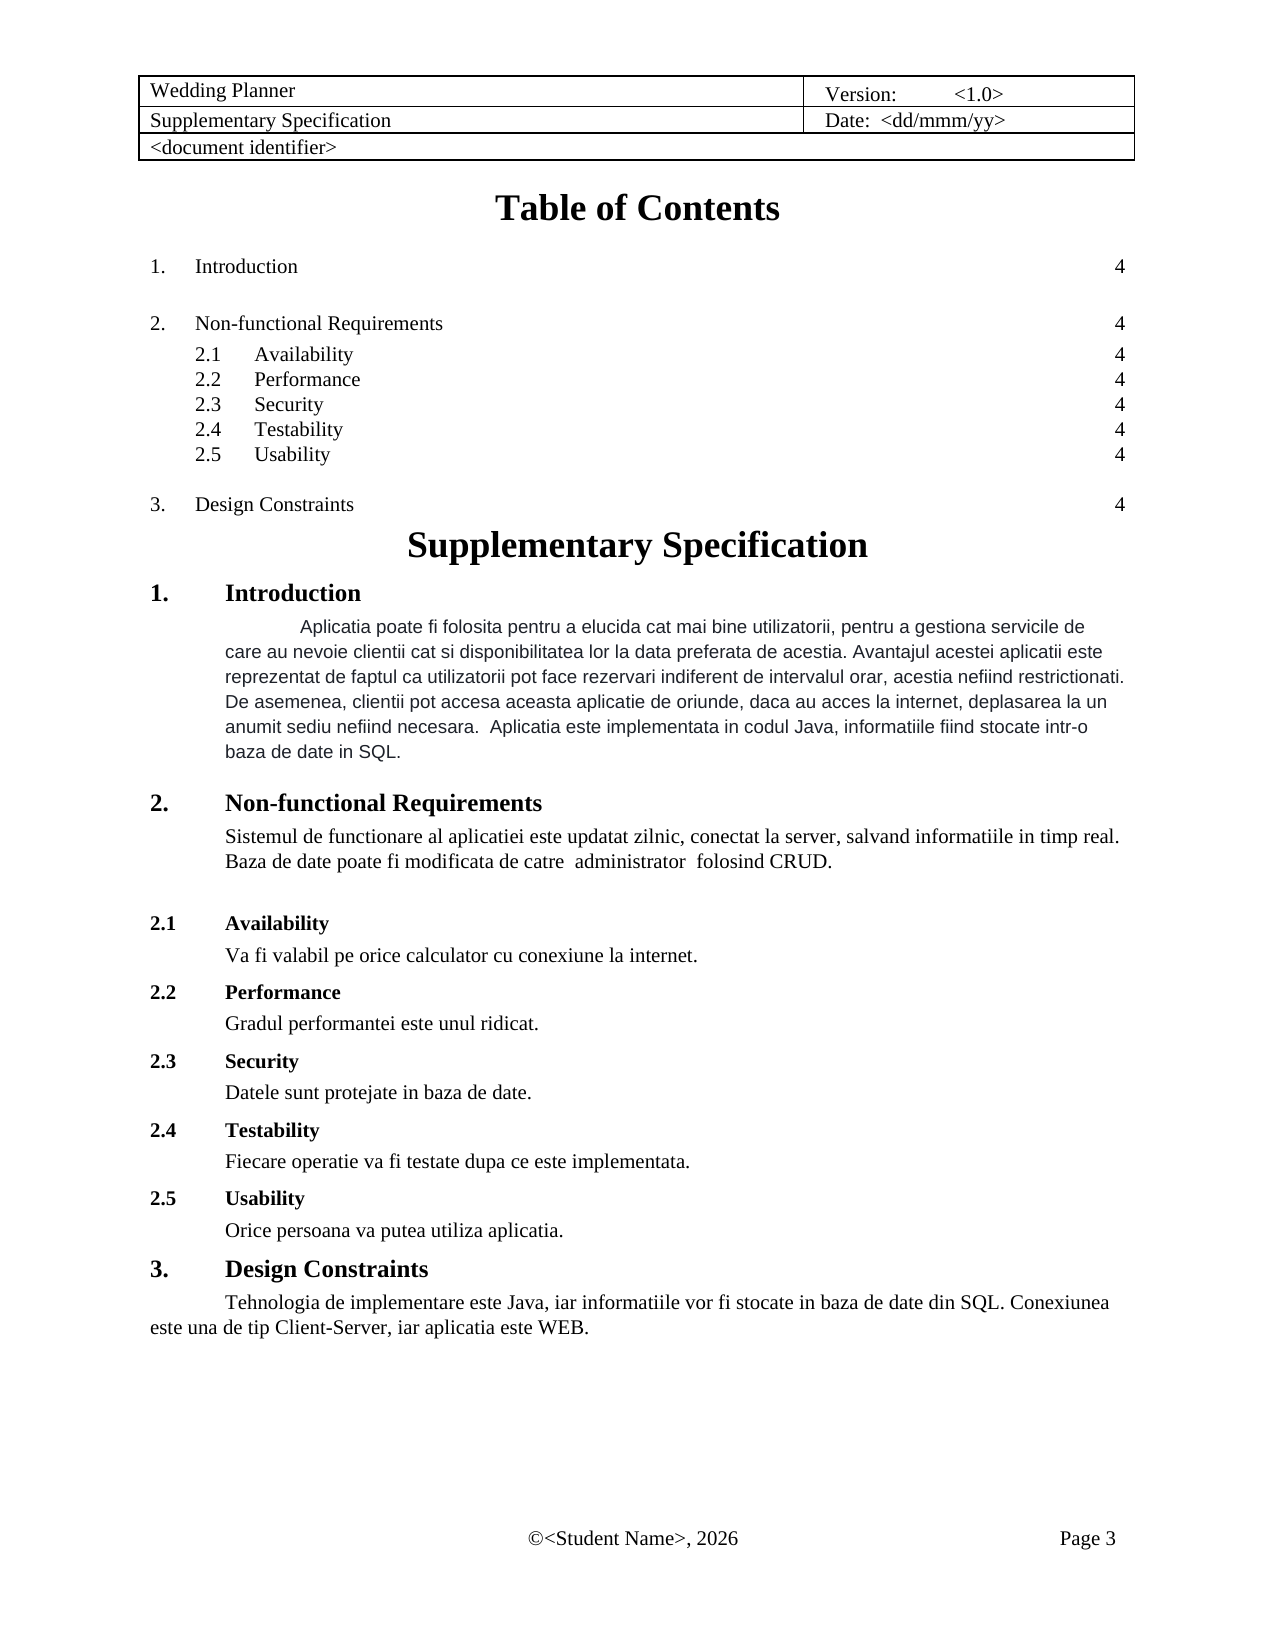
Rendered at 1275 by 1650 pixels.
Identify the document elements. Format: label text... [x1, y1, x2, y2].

text 1. Introduction 4 [150, 253, 1050, 278]
text 2.2 Performance 4 [195, 366, 1050, 391]
subtitle Security [150, 1048, 1125, 1073]
subtitle Testability [150, 1117, 1125, 1142]
text 3. Design Constraints 4 [150, 491, 1050, 516]
text 2.1 Availability 4 [195, 341, 1050, 366]
text Tehnologia de implementare este Java, iar informatiile vor fi stocate in baza de date din SQL. Conexiunea este una de tip Client-Server, iar aplicatia este WEB. [150, 1289, 1125, 1339]
text Fiecare operatie va fi testate dupa ce este implementata. [225, 1148, 1125, 1173]
text Gradul performantei este unul ridicat. [225, 1010, 1125, 1035]
text Orice persoana va putea utiliza aplicatia. [225, 1217, 1125, 1242]
text Sistemul de functionare al aplicatiei este updatat zilnic, conectat la server, salvand informatiile in timp real. Baza de date poate fi modificata de catre administrator folosind CRUD. [225, 823, 1125, 873]
text Va fi valabil pe orice calculator cu conexiune la internet. [225, 942, 1125, 967]
title Table of Contents [150, 185, 1125, 228]
subtitle Introduction [150, 578, 1125, 607]
text 2. Non-functional Requirements 4 [150, 310, 1050, 335]
text 2.3 Security 4 [195, 391, 1050, 416]
subtitle Availability [150, 910, 1125, 935]
subtitle Design Constraints [150, 1254, 1125, 1283]
text 2.4 Testability 4 [195, 416, 1050, 441]
subtitle Performance [150, 979, 1125, 1004]
subtitle Usability [150, 1185, 1125, 1210]
text Aplicatia poate fi folosita pentru a elucida cat mai bine utilizatorii, pentru a gestiona servicile de care au nevoie clientii cat si disponibilitatea lor la data preferata de acestia. Avantajul acestei aplicatii este reprezentat de faptul ca utilizatorii pot face rezervari indiferent de intervalul orar, acestia nefiind restrictionati. De asemenea, clientii pot accesa aceasta aplicatie de oriunde, daca au acces la internet, deplasarea la un anumit sediu nefiind necesara. Aplicatia este implementata in codul Java, informatiile fiind stocate intr-o baza de date in SQL. [225, 688, 1125, 763]
text Datele sunt protejate in baza de date. [225, 1079, 1125, 1104]
text Aplicatia poate fi folosita pentru a elucida cat mai bine utilizatorii, pentru a gestiona servicile de care au nevoie clientii cat si disponibilitatea lor la data preferata de acestia. Avantajul acestei aplicatii este reprezentat de faptul ca utilizatorii pot face rezervari indiferent de intervalul orar, acestia nefiind restrictionati. De asemenea, clientii pot accesa aceasta aplicatie de oriunde, daca au acces la internet, deplasarea la un anumit sediu nefiind necesara. Aplicatia este implementata in codul Java, informatiile fiind stocate intr-o baza de date in SQL. [225, 613, 1125, 666]
subtitle Non-functional Requirements [150, 788, 1125, 817]
text 2.5 Usability 4 [195, 441, 1050, 466]
